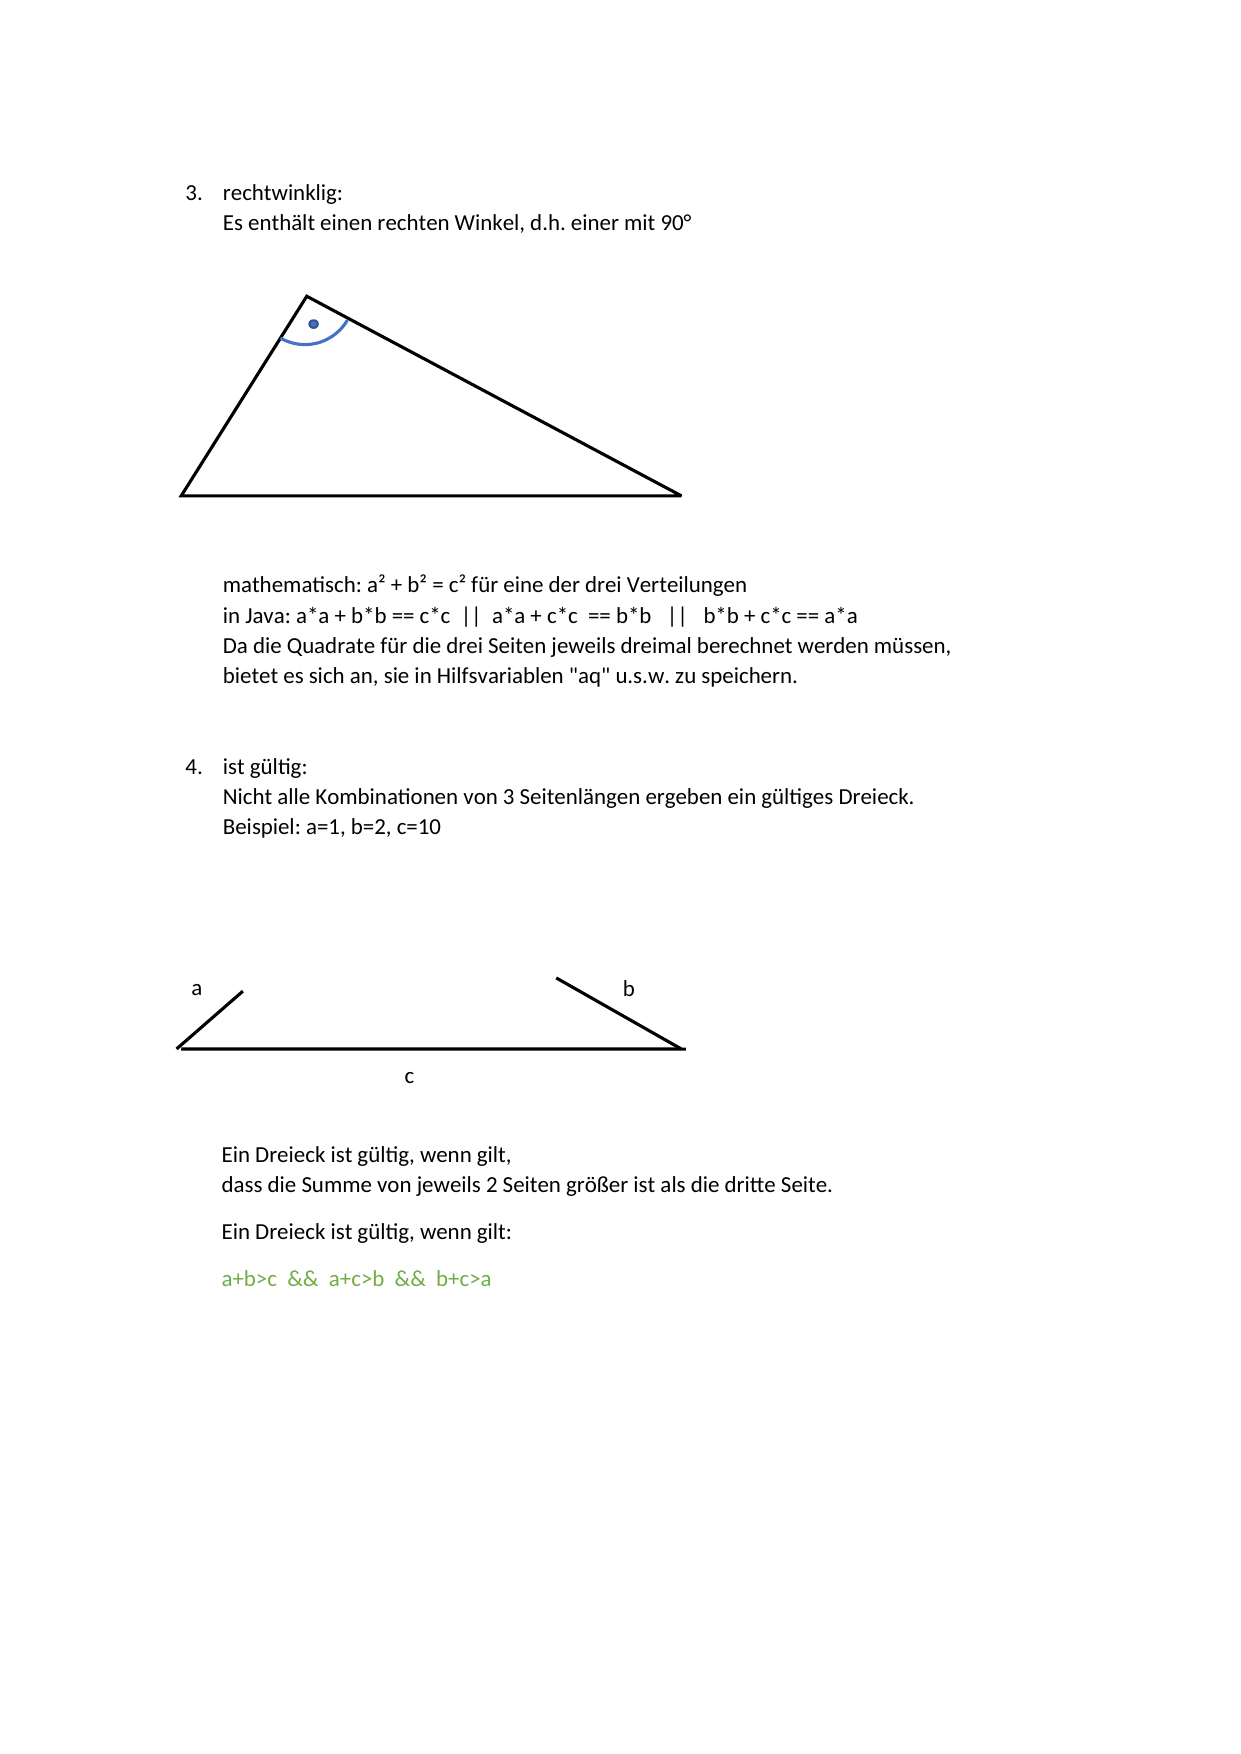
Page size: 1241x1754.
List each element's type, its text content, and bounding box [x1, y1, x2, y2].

list Nicht alle Kombinationen von 3 Seitenlängen ergeben ein gültiges Dreieck. [223, 782, 1093, 810]
list in Java: a*a + b*b == c*c || a*a + c*c == b*b || b*b + c*c == a*a [223, 601, 1093, 629]
list rechtwinklig: Es enthält einen rechten Winkel, d.h. einer mit 90° mathematisch: a² + b² = c² für eine der drei Verteilungen [185, 178, 1093, 598]
text a+b>c && a+c>b && b+c>a [221, 1264, 1093, 1292]
text Ein Dreieck ist gültig, wenn gilt, dass die Summe von jeweils 2 Seiten größer ist als die dritte Seite. [221, 1140, 1093, 1198]
list ist gültig: [185, 752, 1093, 780]
list Beispiel: a=1, b=2, c=10 [223, 812, 1093, 840]
list bietet es sich an, sie in Hilfsvariablen "aq" u.s.w. zu speichern. [223, 661, 1093, 689]
text Ein Dreieck ist gültig, wenn gilt: [221, 1217, 1093, 1245]
list Da die Quadrate für die drei Seiten jeweils dreimal berechnet werden müssen, [223, 631, 1093, 659]
